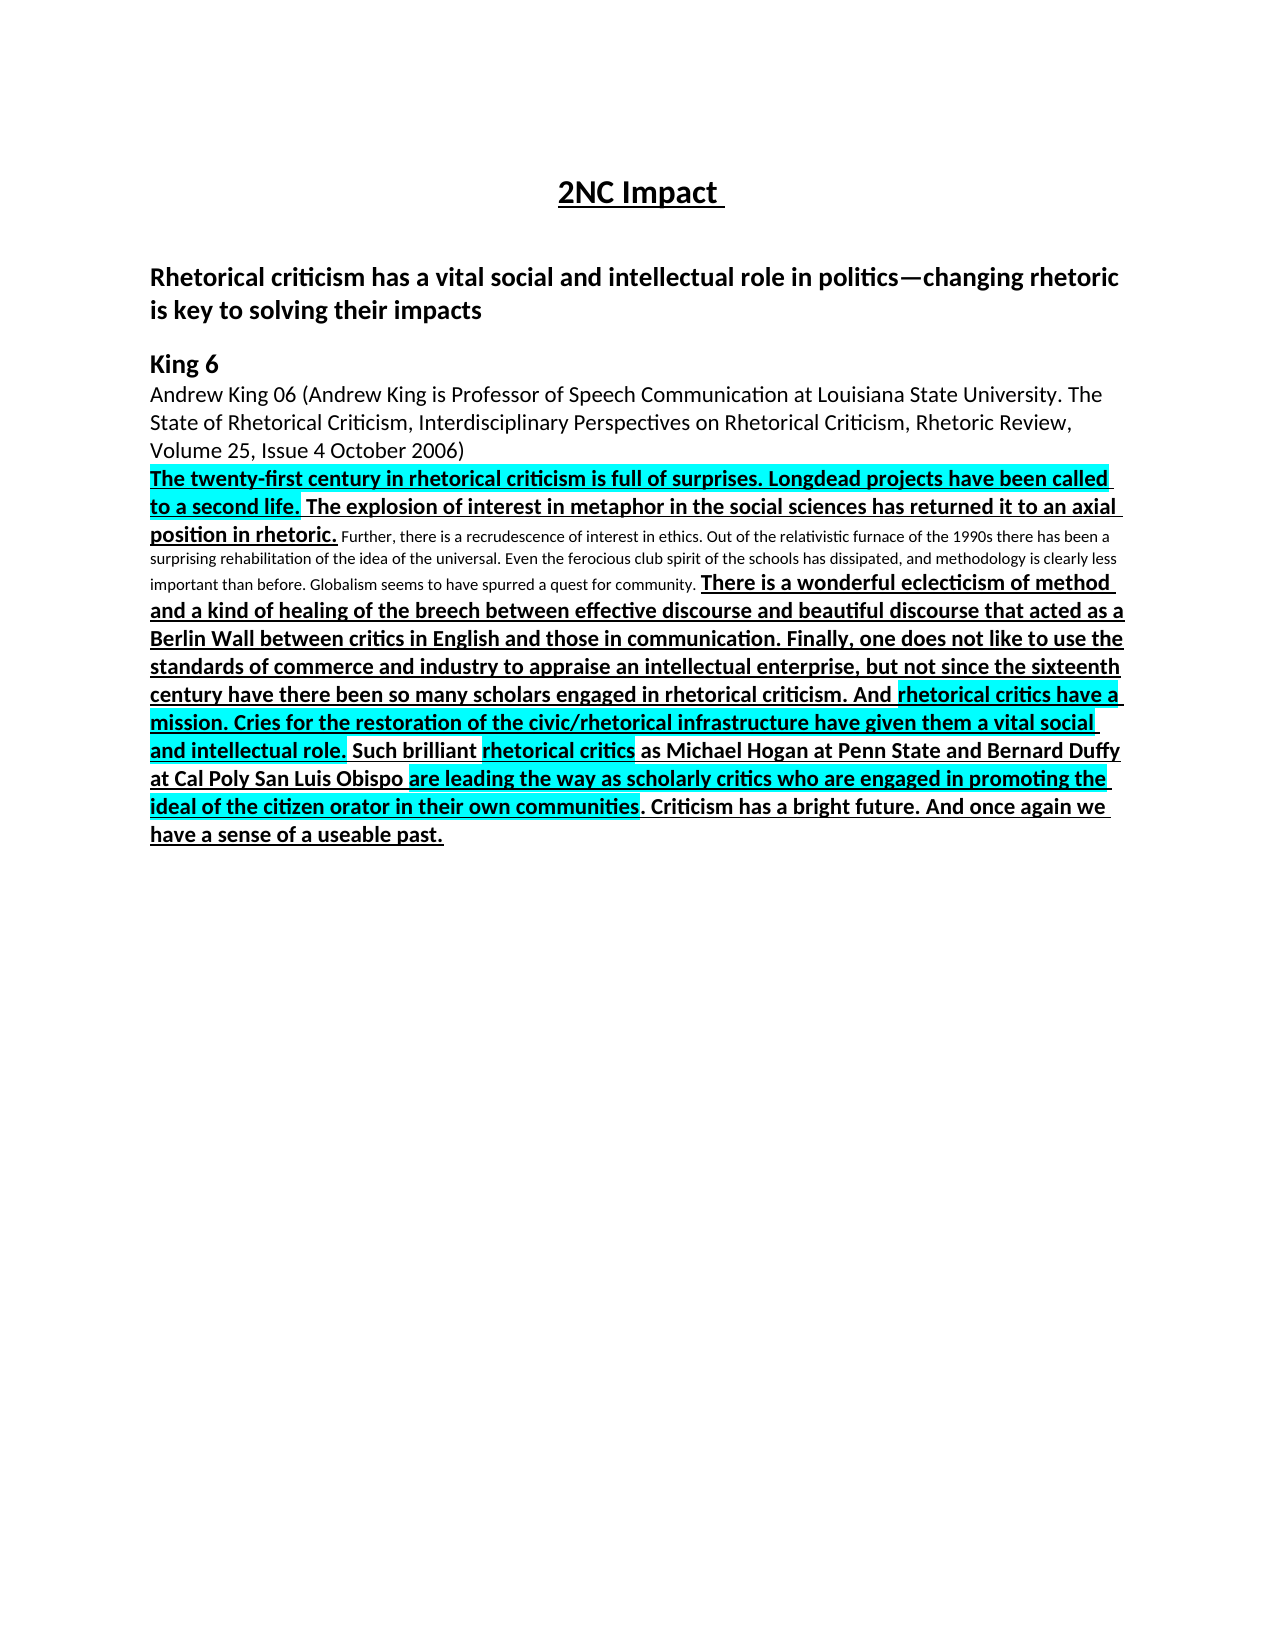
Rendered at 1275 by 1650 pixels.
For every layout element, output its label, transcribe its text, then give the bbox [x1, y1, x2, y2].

subtitle Rhetorical criticism has a vital social and intellectual role in politics—changing rhetoric is key to solving their impacts [150, 260, 1125, 326]
text The twenty-first century in rhetorical criticism is full of surprises. Longdead projects have been called to a second life. The explosion of interest in metaphor in the social sciences has returned it to an axial position in rhetoric. Further, there is a recrudescence of interest in ethics. Out of the relativistic furnace of the 1990s there has been a surprising rehabilitation of the idea of the universal. Even the ferocious club spirit of the schools has dissipated, and methodology is clearly less important than before. Globalism seems to have spurred a quest for community. There is a wonderful eclecticism of method and a kind of healing of the breech between effective discourse and beautiful discourse that acted as a Berlin Wall between critics in English and those in communication. Finally, one does not like to use the standards of commerce and industry to appraise an intellectual enterprise, but not since the sixteenth century have there been so many scholars engaged in rhetorical criticism. And rhetorical critics have a mission. Cries for the restoration of the civic/rhetorical infrastructure have given them a vital social and intellectual role. Such brilliant rhetorical critics as Michael Hogan at Penn State and Bernard Duffy at Cal Poly San Luis Obispo are leading the way as scholarly critics who are engaged in promoting the ideal of the citizen orator in their own communities. Criticism has a bright future. And once again we have a sense of a useable past. [150, 464, 1125, 620]
text King 6 [150, 347, 1125, 380]
text Andrew King 06 (Andrew King is Professor of Speech Communication at Louisiana State University. The State of Rhetorical Criticism, Interdisciplinary Perspectives on Rhetorical Criticism, Rhetoric Review, Volume 25, Issue 4 October 2006) [150, 380, 1125, 464]
subtitle 2NC Impact [150, 171, 1125, 212]
text The twenty-first century in rhetorical criticism is full of surprises. Longdead projects have been called to a second life. The explosion of interest in metaphor in the social sciences has returned it to an axial position in rhetoric. Further, there is a recrudescence of interest in ethics. Out of the relativistic furnace of the 1990s there has been a surprising rehabilitation of the idea of the universal. Even the ferocious club spirit of the schools has dissipated, and methodology is clearly less important than before. Globalism seems to have spurred a quest for community. There is a wonderful eclecticism of method and a kind of healing of the breech between effective discourse and beautiful discourse that acted as a Berlin Wall between critics in English and those in communication. Finally, one does not like to use the standards of commerce and industry to appraise an intellectual enterprise, but not since the sixteenth century have there been so many scholars engaged in rhetorical criticism. And rhetorical critics have a mission. Cries for the restoration of the civic/rhetorical infrastructure have given them a vital social and intellectual role. Such brilliant rhetorical critics as Michael Hogan at Penn State and Bernard Duffy at Cal Poly San Luis Obispo are leading the way as scholarly critics who are engaged in promoting the ideal of the citizen orator in their own communities. Criticism has a bright future. And once again we have a sense of a useable past. [150, 622, 1125, 848]
